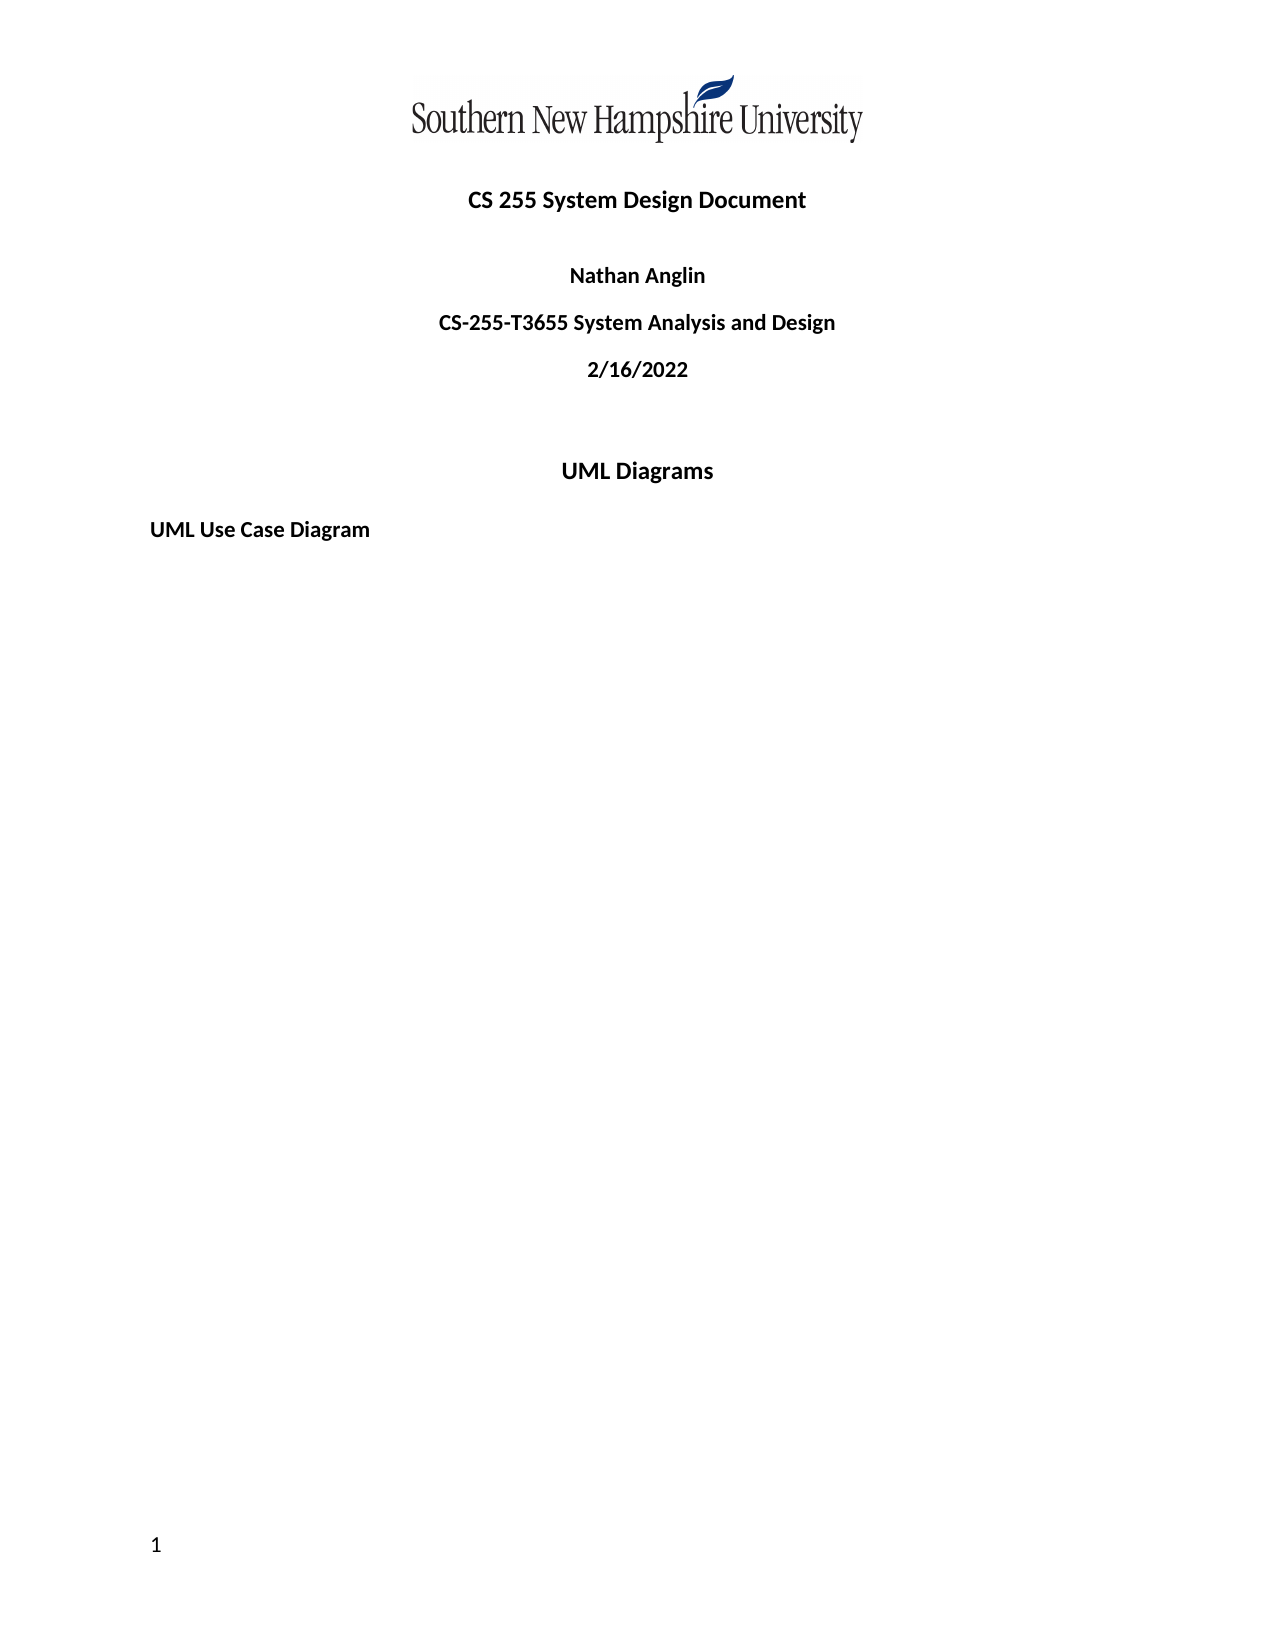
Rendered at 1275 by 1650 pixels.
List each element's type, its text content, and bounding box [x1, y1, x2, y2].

subtitle UML Diagrams [150, 455, 1125, 485]
text 2/16/2022 [150, 355, 1125, 383]
subtitle CS 255 System Design Document [150, 184, 1125, 214]
picture [412, 75, 863, 143]
text CS-255-T3655 System Analysis and Design [150, 308, 1125, 336]
subtitle UML Use Case Diagram [150, 516, 1125, 544]
text Nathan Anglin [150, 261, 1125, 289]
